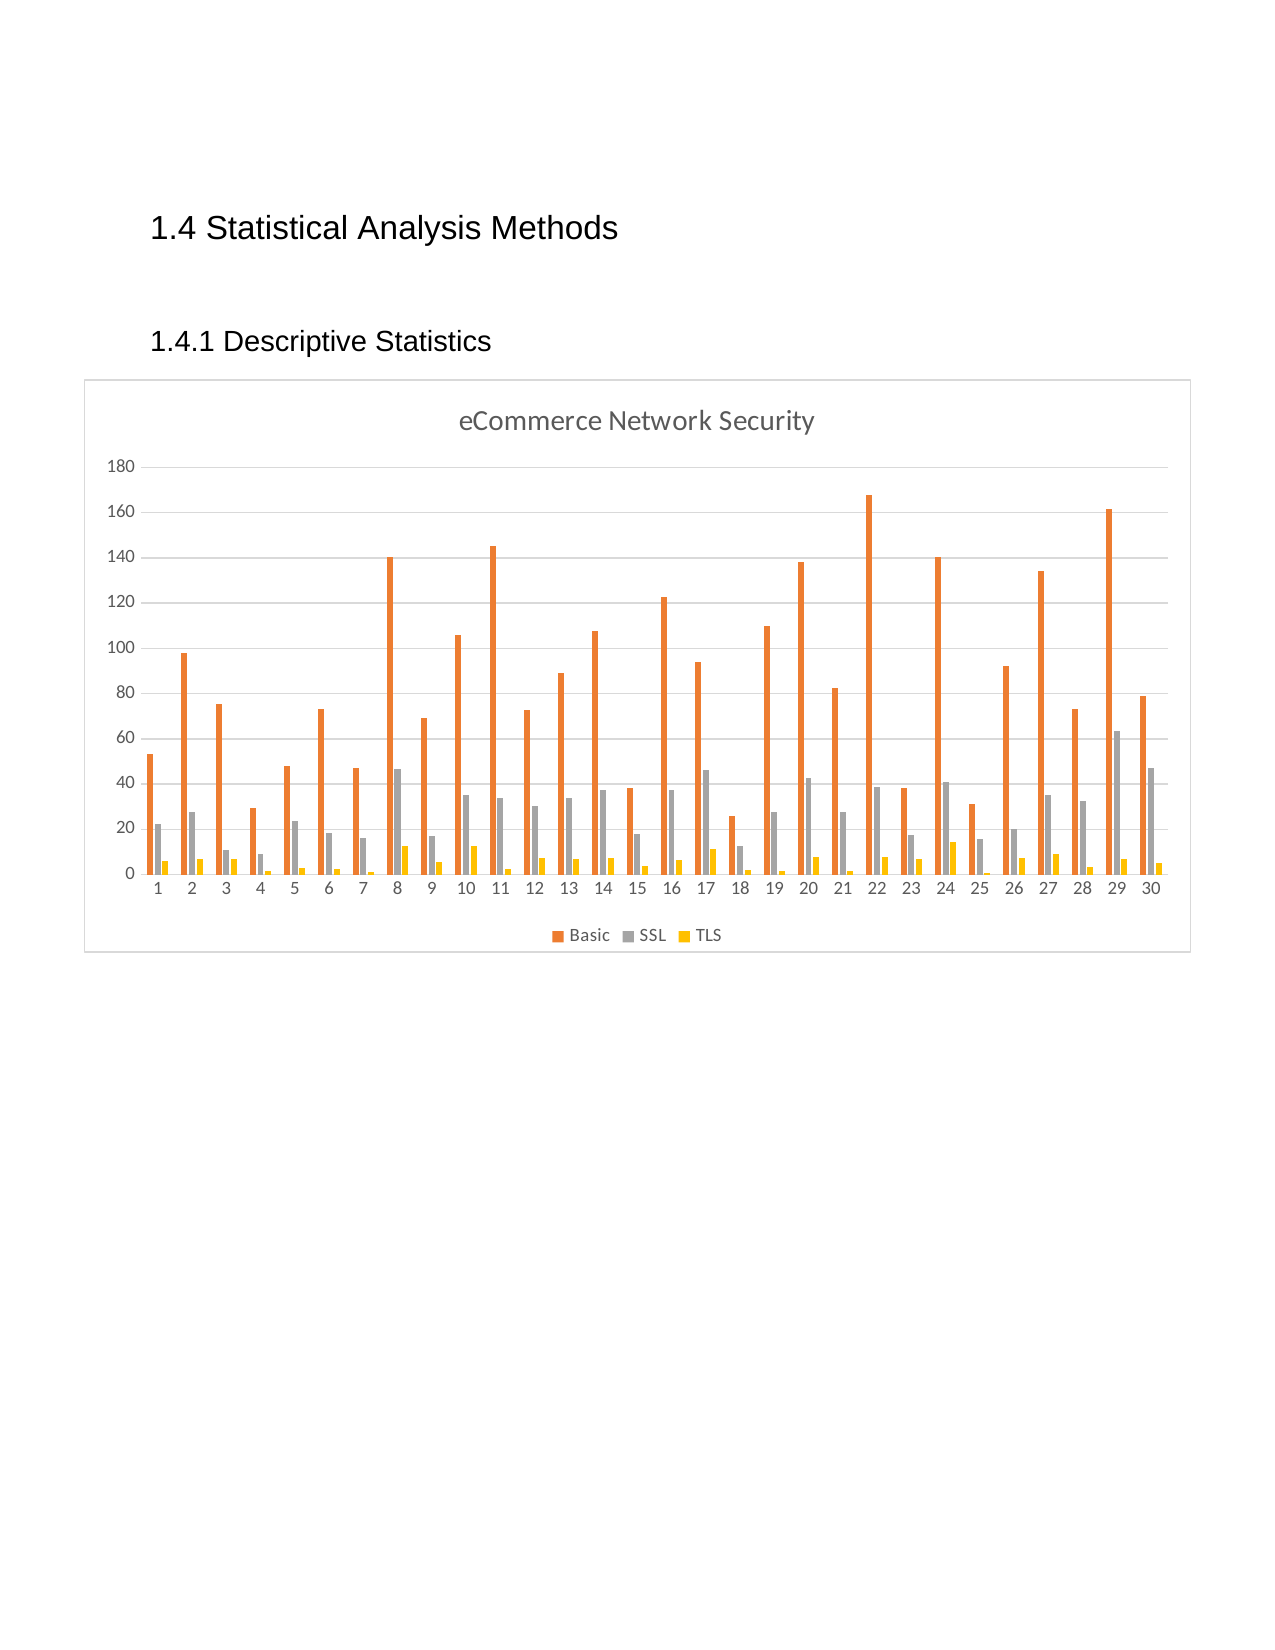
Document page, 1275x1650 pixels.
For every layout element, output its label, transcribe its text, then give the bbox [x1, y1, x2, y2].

text 1.4.1 Descriptive Statistics [150, 324, 1125, 358]
text 1.4 Statistical Analysis Methods [150, 208, 1125, 247]
